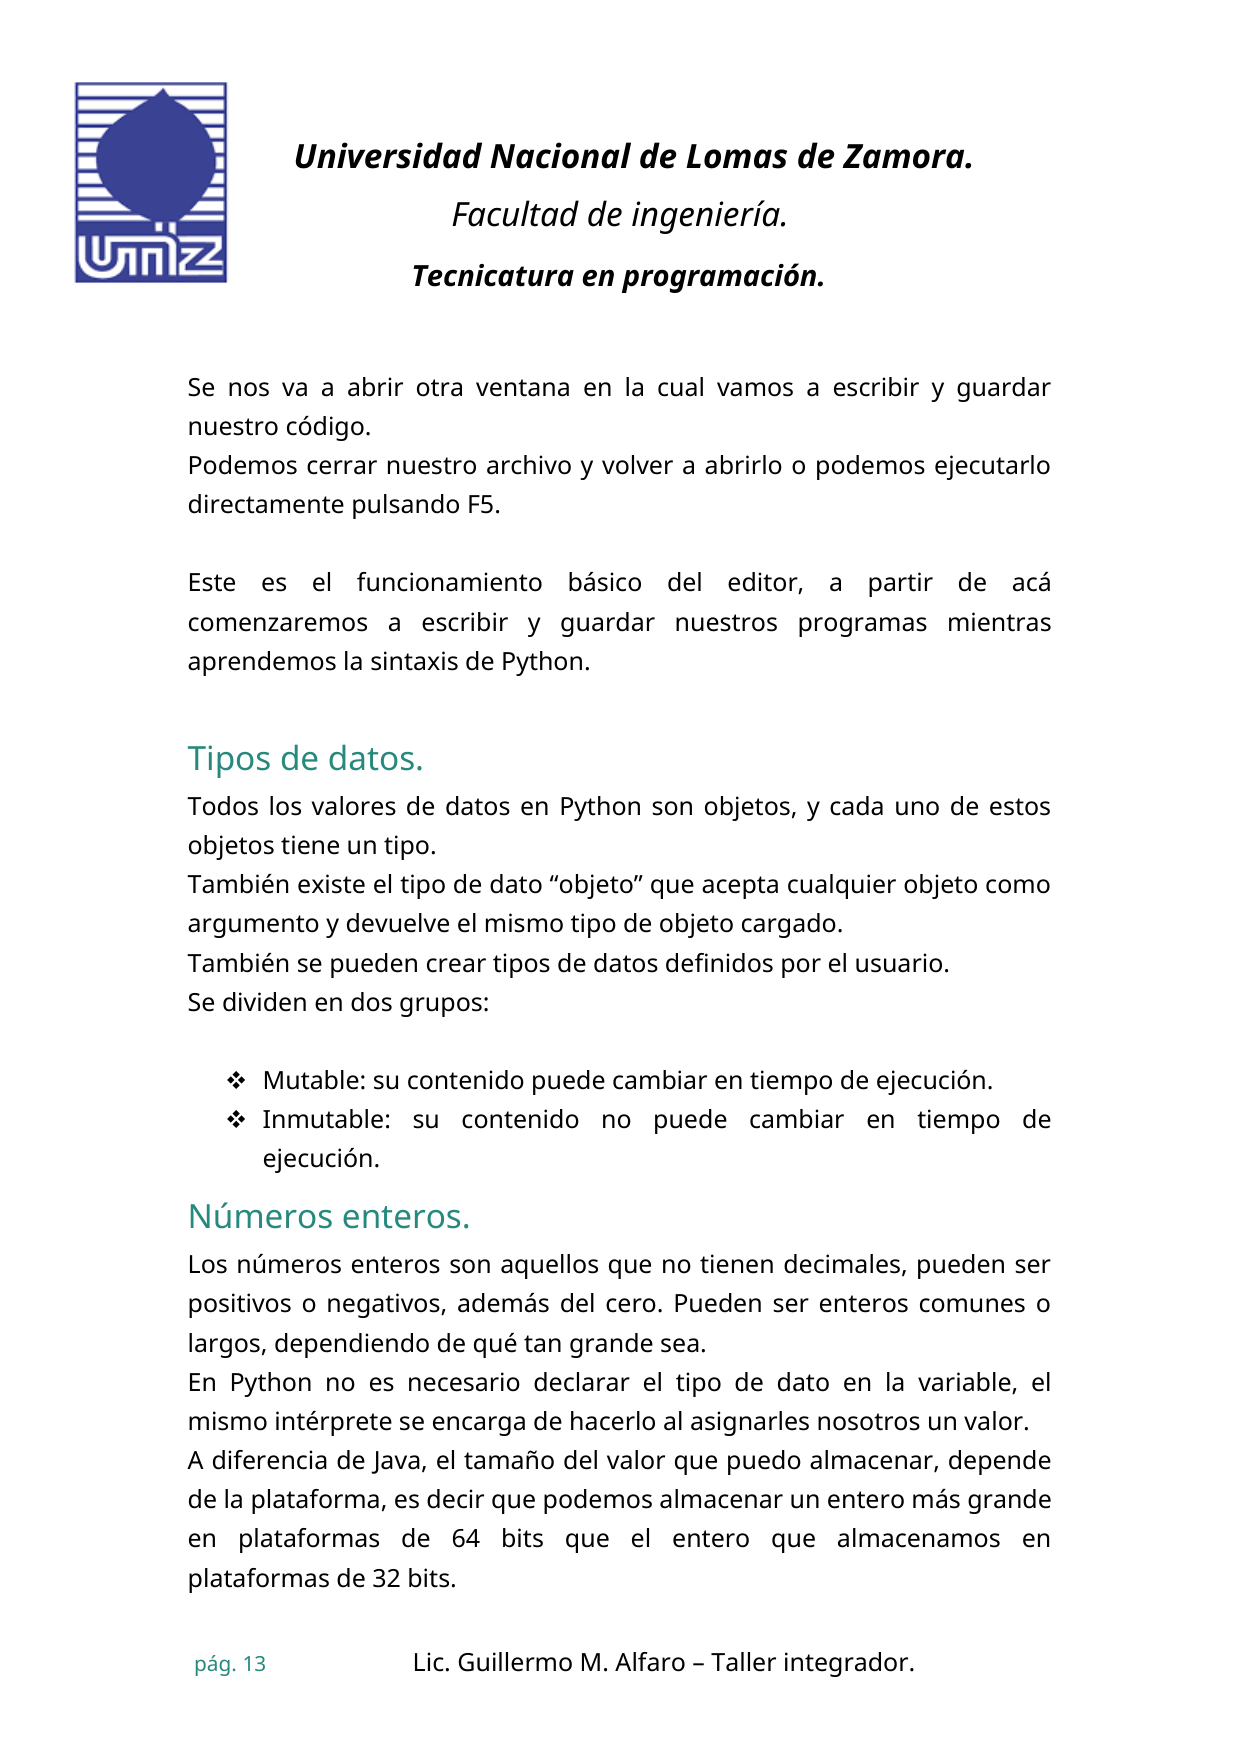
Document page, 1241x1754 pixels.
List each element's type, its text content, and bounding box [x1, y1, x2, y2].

text Todos los valores de datos en Python son objetos, y cada uno de estos objetos tiene un tipo. [187, 788, 1053, 862]
list Inmutable: su contenido no puede cambiar en tiempo de ejecución. [225, 1102, 1053, 1175]
text Se nos va a abrir otra ventana en la cual vamos a escribir y guardar nuestro código. [187, 369, 1053, 442]
text Los números enteros son aquellos que no tienen decimales, pueden ser positivos o negativos, además del cero. Pueden ser enteros comunes o largos, dependiendo de qué tan grande sea. [187, 1247, 1053, 1359]
subtitle Números enteros. [187, 1193, 1053, 1238]
text En Python no es necesario declarar el tipo de dato en la variable, el mismo intérprete se encarga de hacerlo al asignarles nosotros un valor. [187, 1364, 1053, 1438]
text También existe el tipo de dato “objeto” que acepta cualquier objeto como argumento y devuelve el mismo tipo de objeto cargado. [187, 867, 1053, 940]
text A diferencia de Java, el tamaño del valor que puedo almacenar, depende de la plataforma, es decir que podemos almacenar un entero más grande en plataformas de 64 bits que el entero que almacenamos en plataformas de 32 bits. [187, 1443, 1053, 1594]
list Mutable: su contenido puede cambiar en tiempo de ejecución. [225, 1063, 1053, 1097]
subtitle Tipos de datos. [187, 734, 1053, 780]
text Este es el funcionamiento básico del editor, a partir de acá comenzaremos a escribir y guardar nuestros programas mientras aprendemos la sintaxis de Python. [187, 565, 1053, 677]
picture [73, 81, 230, 286]
text Podemos cerrar nuestro archivo y volver a abrirlo o podemos ejecutarlo directamente pulsando F5. [187, 448, 1053, 521]
text También se pueden crear tipos de datos definidos por el usuario. [187, 945, 1053, 979]
text Se dividen en dos grupos: [187, 984, 1053, 1018]
